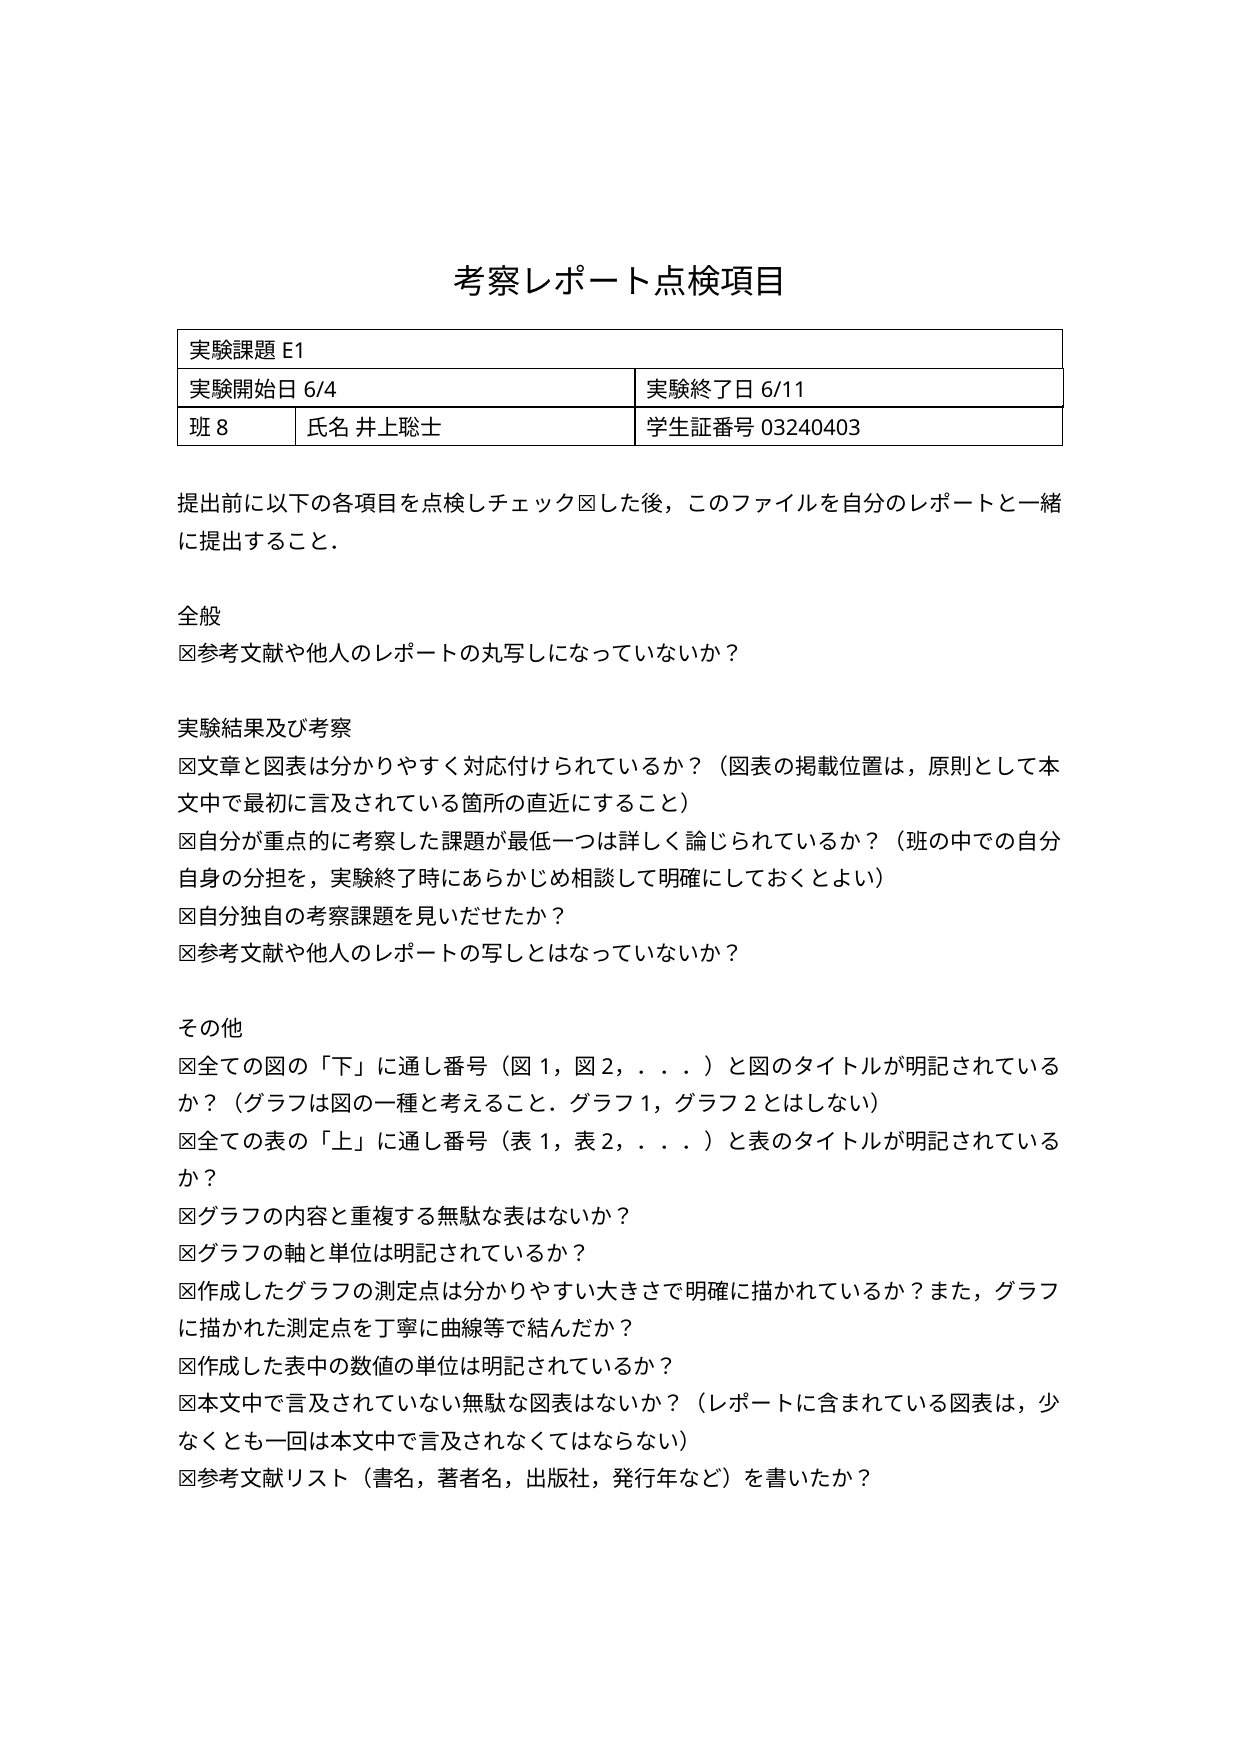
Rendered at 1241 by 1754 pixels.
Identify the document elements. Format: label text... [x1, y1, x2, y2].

table_cell 実験終了日 6/11 [636, 369, 1063, 406]
text 作成したグラフの測定点は分かりやすい大きさで明確に描かれているか？また，グラフに描かれた測定点を丁寧に曲線等で結んだか？ [177, 1271, 1063, 1346]
title 考察レポート点検項目 [177, 242, 1063, 317]
text 参考文献や他人のレポートの丸写しになっていないか？ [177, 633, 1063, 671]
table_cell 学生証番号 03240403 [636, 408, 1062, 445]
subtitle その他 [177, 1008, 1063, 1046]
text 自分が重点的に考察した課題が最低一つは詳しく論じられているか？（班の中での自分自身の分担を，実験終了時にあらかじめ相談して明確にしておくとよい） [177, 821, 1063, 896]
text 自分独自の考察課題を見いだせたか？ [177, 896, 1063, 933]
text 作成した表中の数値の単位は明記されているか？ [177, 1346, 1063, 1383]
text 全ての表の「上」に通し番号（表1，表2，．．．）と表のタイトルが明記されているか？ [177, 1121, 1063, 1196]
text 参考文献や他人のレポートの写しとはなっていないか？ [177, 933, 1063, 971]
text 文章と図表は分かりやすく対応付けられているか？（図表の掲載位置は，原則として本文中で最初に言及されている箇所の直近にすること） [177, 746, 1063, 821]
text 全ての図の「下」に通し番号（図1，図2，．．．）と図のタイトルが明記されているか？（グラフは図の一種と考えること．グラフ1，グラフ2とはしない） [177, 1046, 1063, 1121]
subtitle 実験結果及び考察 [177, 708, 1063, 746]
table_cell 氏名 井上聡士 [296, 408, 634, 445]
text 参考文献リスト（書名，著者名，出版社，発行年など）を書いたか？ [177, 1458, 1063, 1496]
table_cell 実験開始日 6/4 [178, 369, 634, 406]
text グラフの軸と単位は明記されているか？ [177, 1233, 1063, 1271]
text グラフの内容と重複する無駄な表はないか？ [177, 1196, 1063, 1233]
text 提出前に以下の各項目を点検しチェックした後，このファイルを自分のレポートと一緒に提出すること． [177, 483, 1063, 558]
subtitle 全般 [177, 596, 1063, 633]
table_header 実験課題 E1 [178, 330, 1062, 368]
text 本文中で言及されていない無駄な図表はないか？（レポートに含まれている図表は，少なくとも一回は本文中で言及されなくてはならない） [177, 1383, 1063, 1458]
table_cell 班 8 [178, 408, 295, 445]
